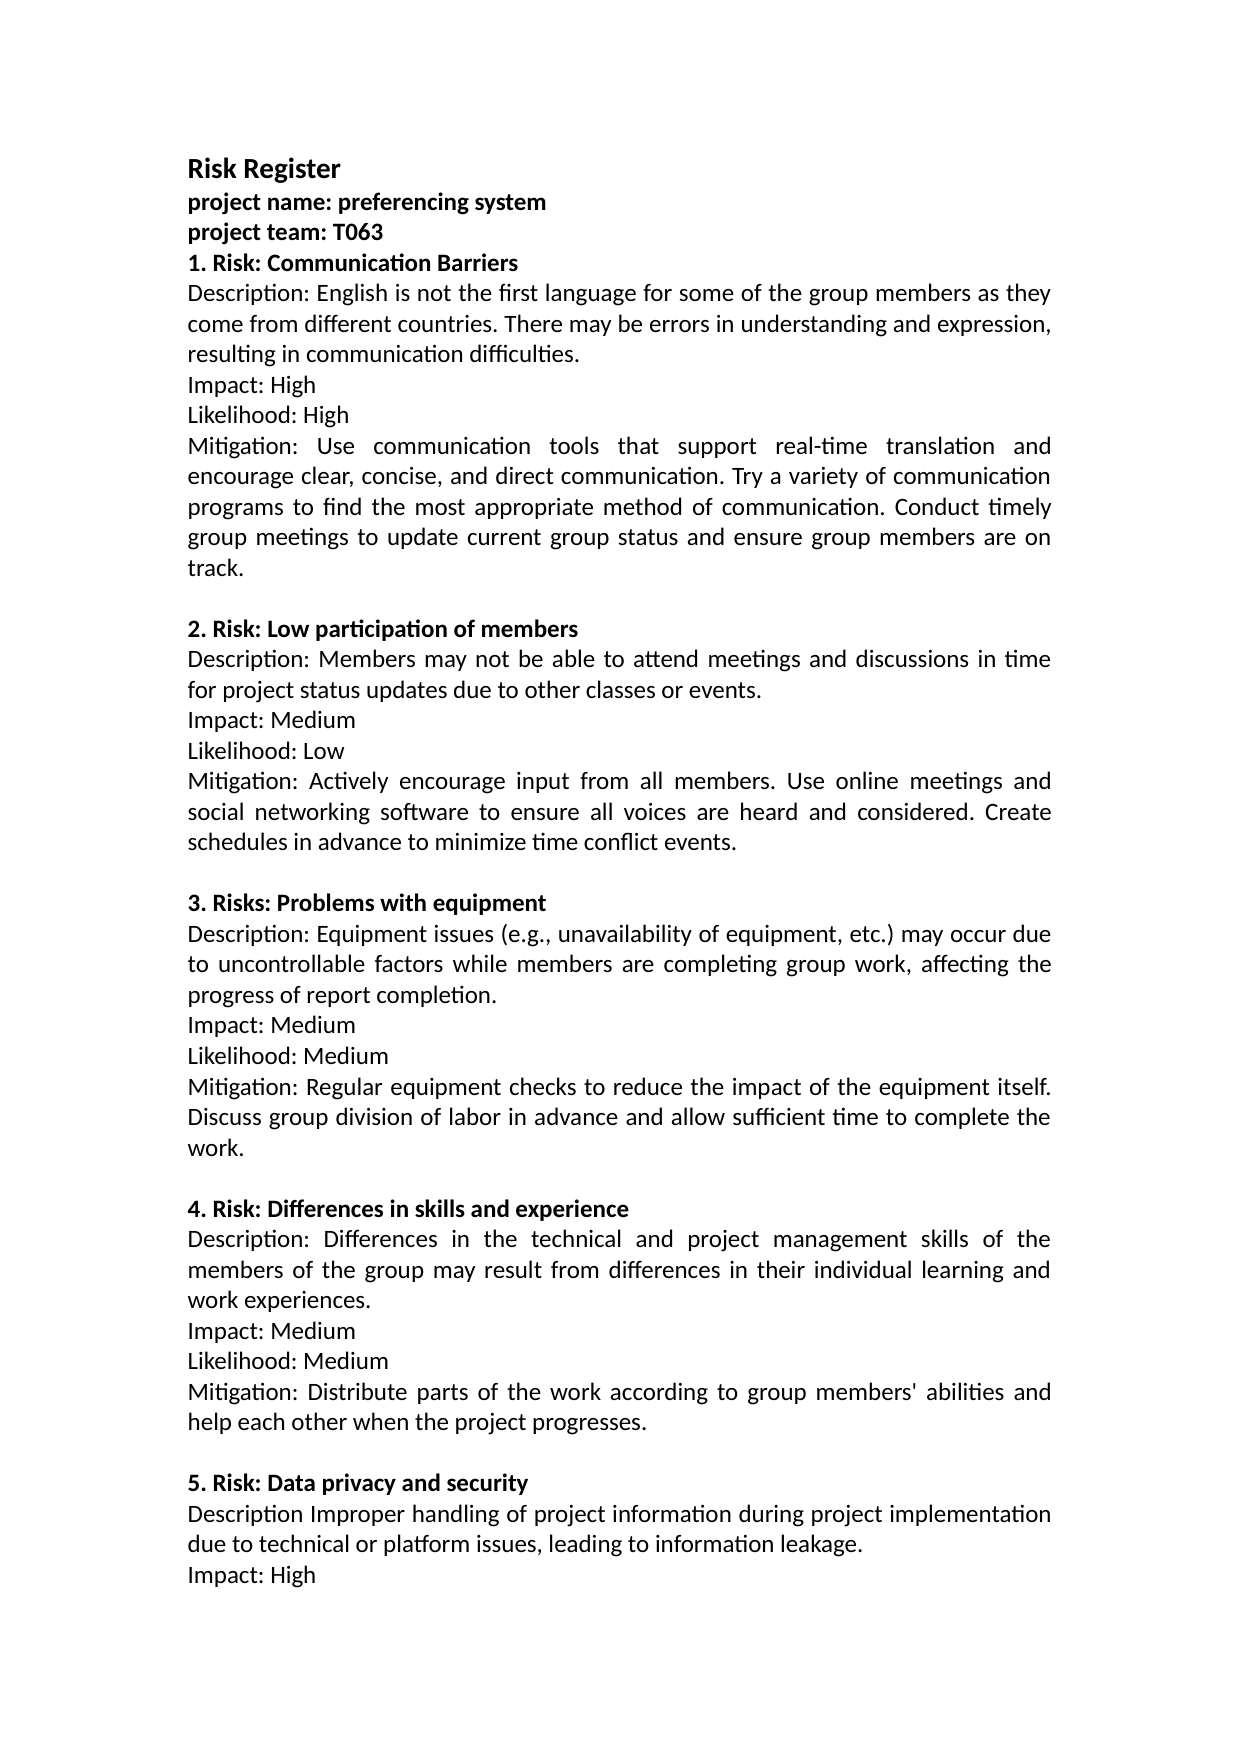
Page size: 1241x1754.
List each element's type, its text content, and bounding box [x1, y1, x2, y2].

text Risk Register [187, 150, 1053, 186]
text Impact: Medium [187, 704, 1053, 735]
text 5. Risk: Data privacy and security [187, 1467, 1053, 1498]
text 2. Risk: Low participation of members [187, 613, 1053, 643]
text Likelihood: Low [187, 735, 1053, 766]
text Impact: Medium [187, 1315, 1053, 1345]
text project team: T063 [187, 216, 1053, 247]
text Likelihood: High [187, 399, 1053, 430]
text 3. Risks: Problems with equipment [187, 888, 1053, 918]
text Description: Members may not be able to attend meetings and discussions in time for project status updates due to other classes or events. [187, 643, 1053, 704]
text Description: Differences in the technical and project management skills of the members of the group may result from differences in their individual learning and work experiences. [187, 1223, 1053, 1315]
text Description Improper handling of project information during project implementation due to technical or platform issues, leading to information leakage. [187, 1498, 1053, 1559]
text Impact: Medium [187, 1010, 1053, 1040]
text Mitigation: Regular equipment checks to reduce the impact of the equipment itself. Discuss group division of labor in advance and allow sufficient time to complete the work. [187, 1071, 1053, 1162]
text Likelihood: Medium [187, 1040, 1053, 1071]
text Mitigation: Use communication tools that support real-time translation and encourage clear, concise, and direct communication. Try a variety of communication programs to find the most appropriate method of communication. Conduct timely group meetings to update current group status and ensure group members are on track. [187, 430, 1053, 582]
text Description: English is not the first language for some of the group members as they come from different countries. There may be errors in understanding and expression, resulting in communication difficulties. [187, 277, 1053, 369]
text 1. Risk: Communication Barriers [187, 247, 1053, 277]
text Description: Equipment issues (e.g., unavailability of equipment, etc.) may occur due to uncontrollable factors while members are completing group work, affecting the progress of report completion. [187, 918, 1053, 1010]
text Impact: High [187, 1559, 1053, 1589]
text Impact: High [187, 369, 1053, 399]
text 4. Risk: Differences in skills and experience [187, 1193, 1053, 1223]
text Likelihood: Medium [187, 1345, 1053, 1376]
text Mitigation: Actively encourage input from all members. Use online meetings and social networking software to ensure all voices are heard and considered. Create schedules in advance to minimize time conflict events. [187, 766, 1053, 857]
text Mitigation: Distribute parts of the work according to group members' abilities and help each other when the project progresses. [187, 1376, 1053, 1437]
text project name: preferencing system [187, 186, 1053, 216]
